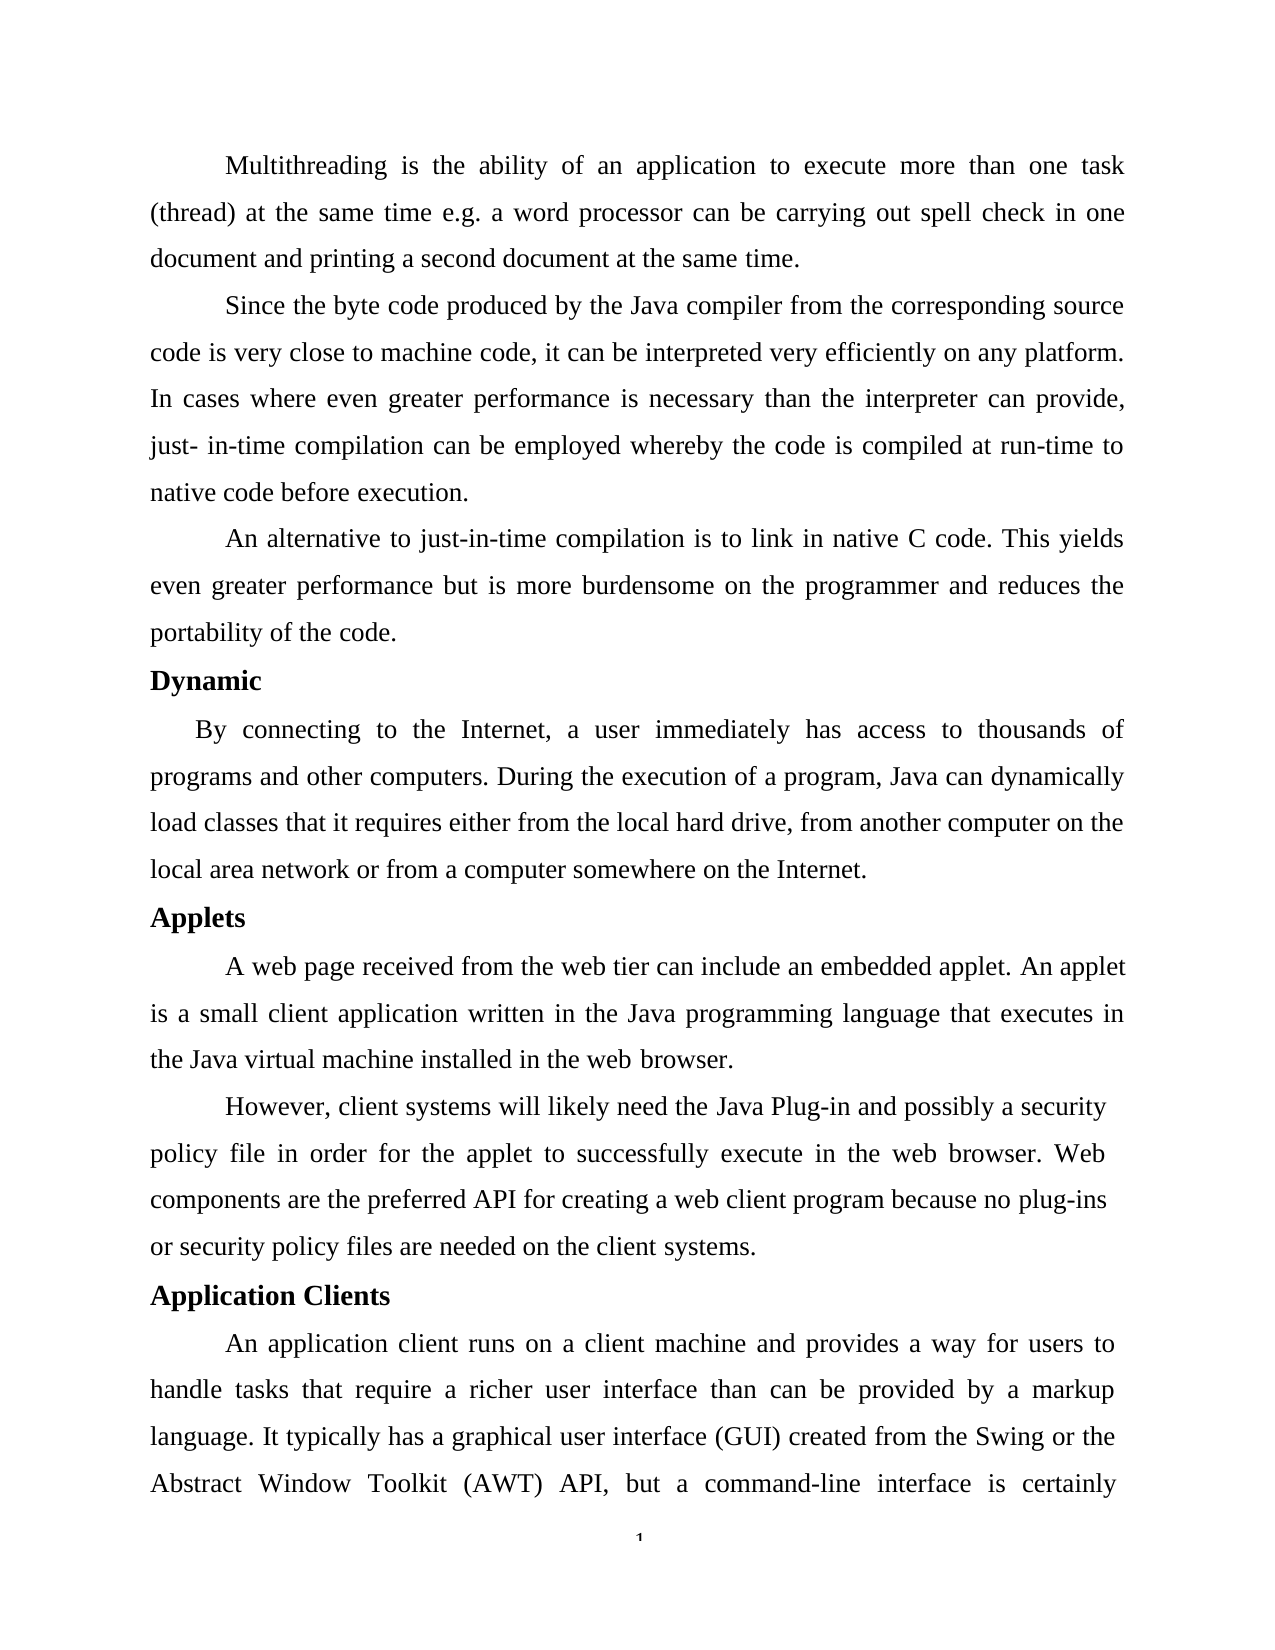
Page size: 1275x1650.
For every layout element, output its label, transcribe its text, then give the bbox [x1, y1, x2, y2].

text However, client systems will likely need the Java Plug-in and possibly a security policy file in order for the applet to successfully execute in the web browser. Web components are the preferred API for creating a web client program because no plug-ins or security policy files are needed on the client systems. [150, 1090, 1107, 1261]
text An alternative to just-in-time compilation is to link in native C code. This yields even greater performance but is more burdensome on the programmer and reduces the portability of the code. [150, 523, 1126, 647]
subtitle Application Clients [150, 1278, 1177, 1311]
text A web page received from the web tier can include an embedded applet. An applet is a small client application written in the Java programming language that executes in the Java virtual machine installed in the web browser. [150, 950, 1126, 1075]
subtitle Dynamic [150, 663, 1177, 697]
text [150, 1327, 1117, 1498]
text Multithreading is the ability of an application to execute more than one task (thread) at the same time e.g. a word processor can be carrying out spell check in one document and printing a second document at the same time. [150, 149, 1125, 274]
text Since the byte code produced by the Java compiler from the corresponding source code is very close to machine code, it can be interpreted very efficiently on any platform. In cases where even greater performance is necessary than the interpreter can provide, just- in-time compilation can be employed whereby the code is compiled at run-time to native code before execution. [150, 289, 1126, 507]
text By connecting to the Internet, a user immediately has access to thousands of programs and other computers. During the execution of a program, Java can dynamically load classes that it requires either from the local hard drive, from another computer on the local area network or from a computer somewhere on the Internet. [150, 713, 1125, 884]
subtitle Applets [150, 900, 1177, 934]
